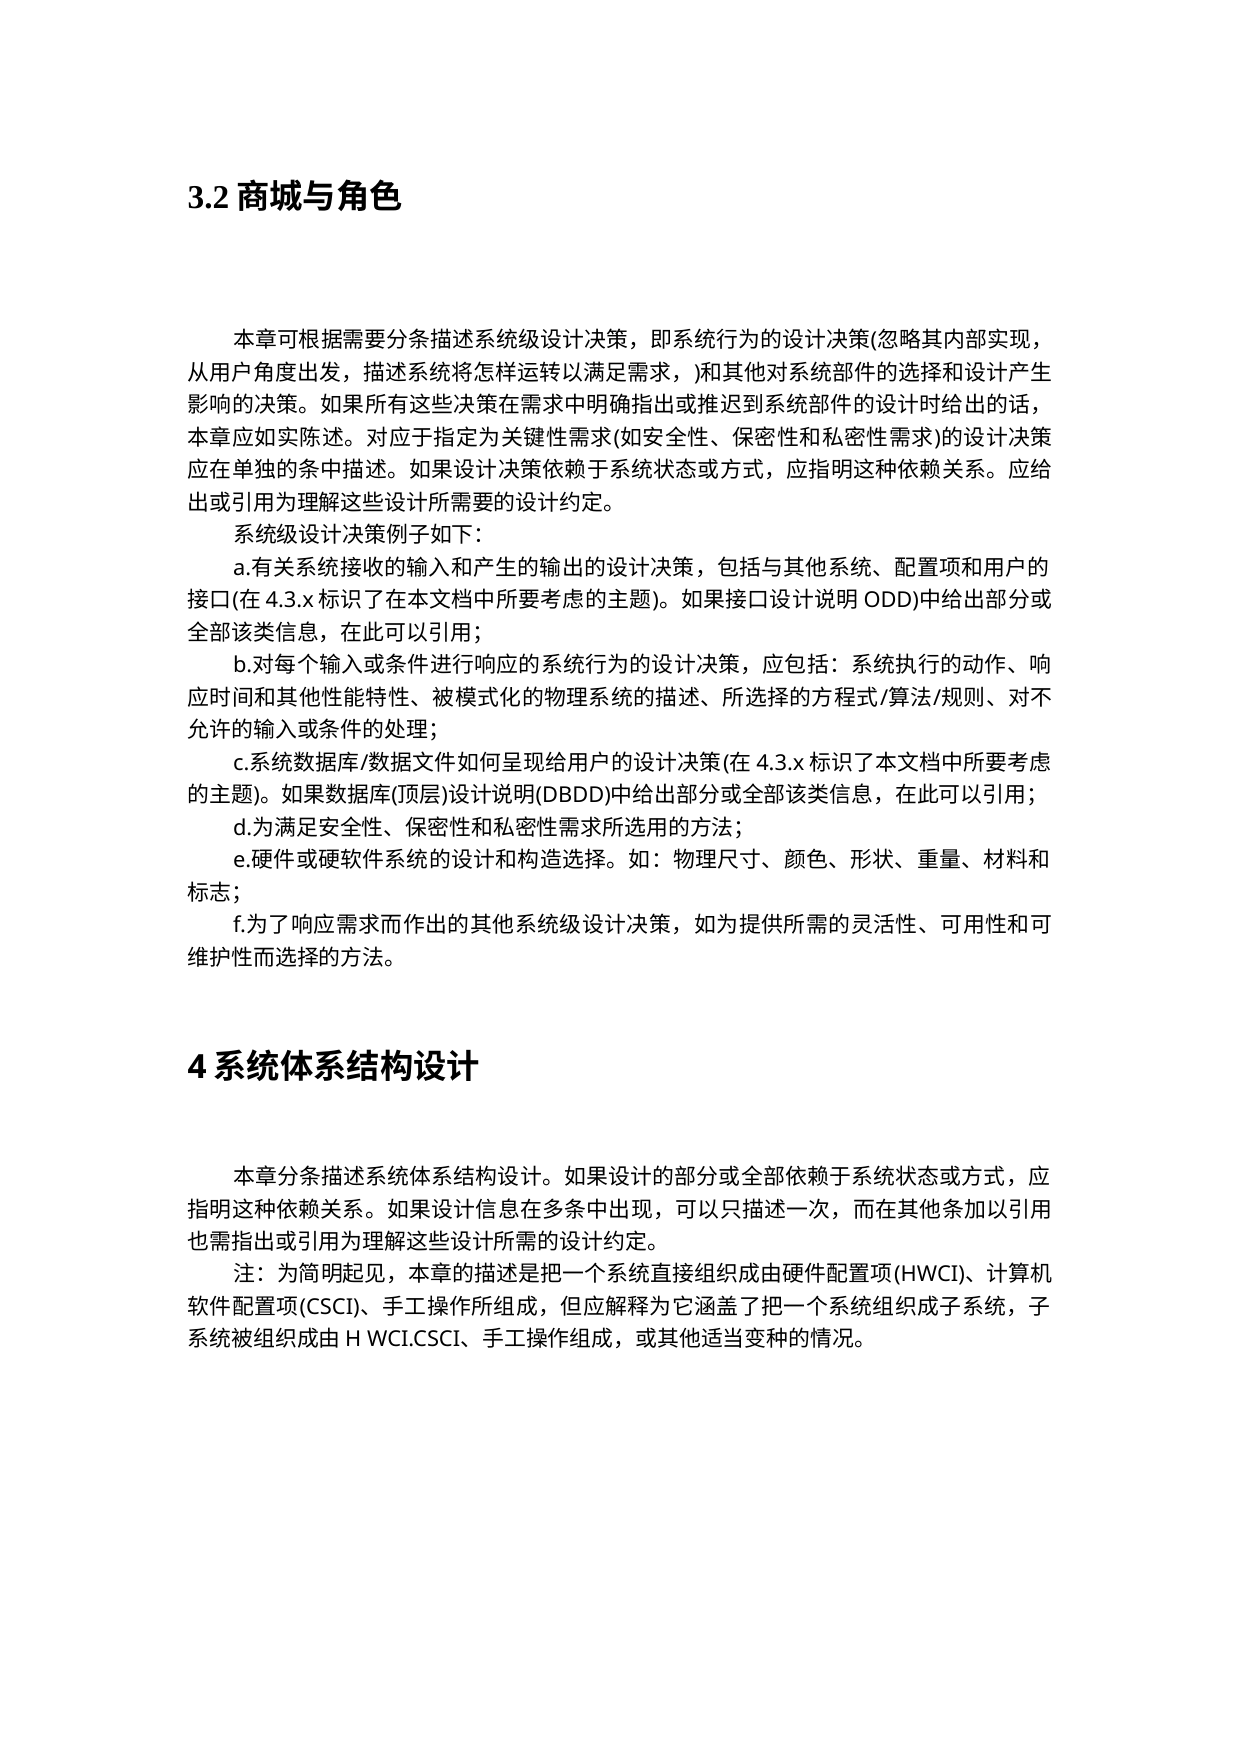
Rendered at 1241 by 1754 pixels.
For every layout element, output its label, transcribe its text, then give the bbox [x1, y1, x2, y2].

text d.为满足安全性、保密性和私密性需求所选用的方法； [187, 809, 1053, 842]
text 本章可根据需要分条描述系统级设计决策，即系统行为的设计决策(忽略其内部实现，从用户角度出发，描述系统将怎样运转以满足需求，)和其他对系统部件的选择和设计产生影响的决策。如果所有这些决策在需求中明确指出或推迟到系统部件的设计时给出的话，本章应如实陈述。对应于指定为关键性需求(如安全性、保密性和私密性需求)的设计决策应在单独的条中描述。如果设计决策依赖于系统状态或方式，应指明这种依赖关系。应给出或引用为理解这些设计所需要的设计约定。 [187, 322, 1053, 517]
subtitle 4系统体系结构设计 [187, 1031, 1053, 1096]
text b.对每个输入或条件进行响应的系统行为的设计决策，应包括：系统执行的动作、响应时间和其他性能特性、被模式化的物理系统的描述、所选择的方程式/算法/规则、对不允许的输入或条件的处理； [187, 647, 1053, 744]
text 注：为简明起见，本章的描述是把一个系统直接组织成由硬件配置项(HWCI)、计算机软件配置项(CSCI)、手工操作所组成，但应解释为它涵盖了把一个系统组织成子系统，子系统被组织成由H WCI.CSCI、手工操作组成，或其他适当变种的情况。 [187, 1256, 1053, 1354]
text a.有关系统接收的输入和产生的输出的设计决策，包括与其他系统、配置项和用户的接口(在4.3.x标识了在本文档中所要考虑的主题)。如果接口设计说明ODD)中给出部分或全部该类信息，在此可以引用； [187, 549, 1053, 647]
subtitle 3.2商城与角色 [187, 162, 1053, 227]
text e.硬件或硬软件系统的设计和构造选择。如：物理尺寸、颜色、形状、重量、材料和标志； [187, 842, 1053, 907]
text f.为了响应需求而作出的其他系统级设计决策，如为提供所需的灵活性、可用性和可维护性而选择的方法。 [187, 907, 1053, 972]
text 系统级设计决策例子如下： [187, 517, 1053, 549]
text 本章分条描述系统体系结构设计。如果设计的部分或全部依赖于系统状态或方式，应指明这种依赖关系。如果设计信息在多条中出现，可以只描述一次，而在其他条加以引用。也需指出或引用为理解这些设计所需的设计约定。 [187, 1159, 1053, 1256]
text c.系统数据库/数据文件如何呈现给用户的设计决策(在4.3.x标识了本文档中所要考虑的主题)。如果数据库(顶层)设计说明(DBDD)中给出部分或全部该类信息，在此可以引用； [187, 744, 1053, 809]
